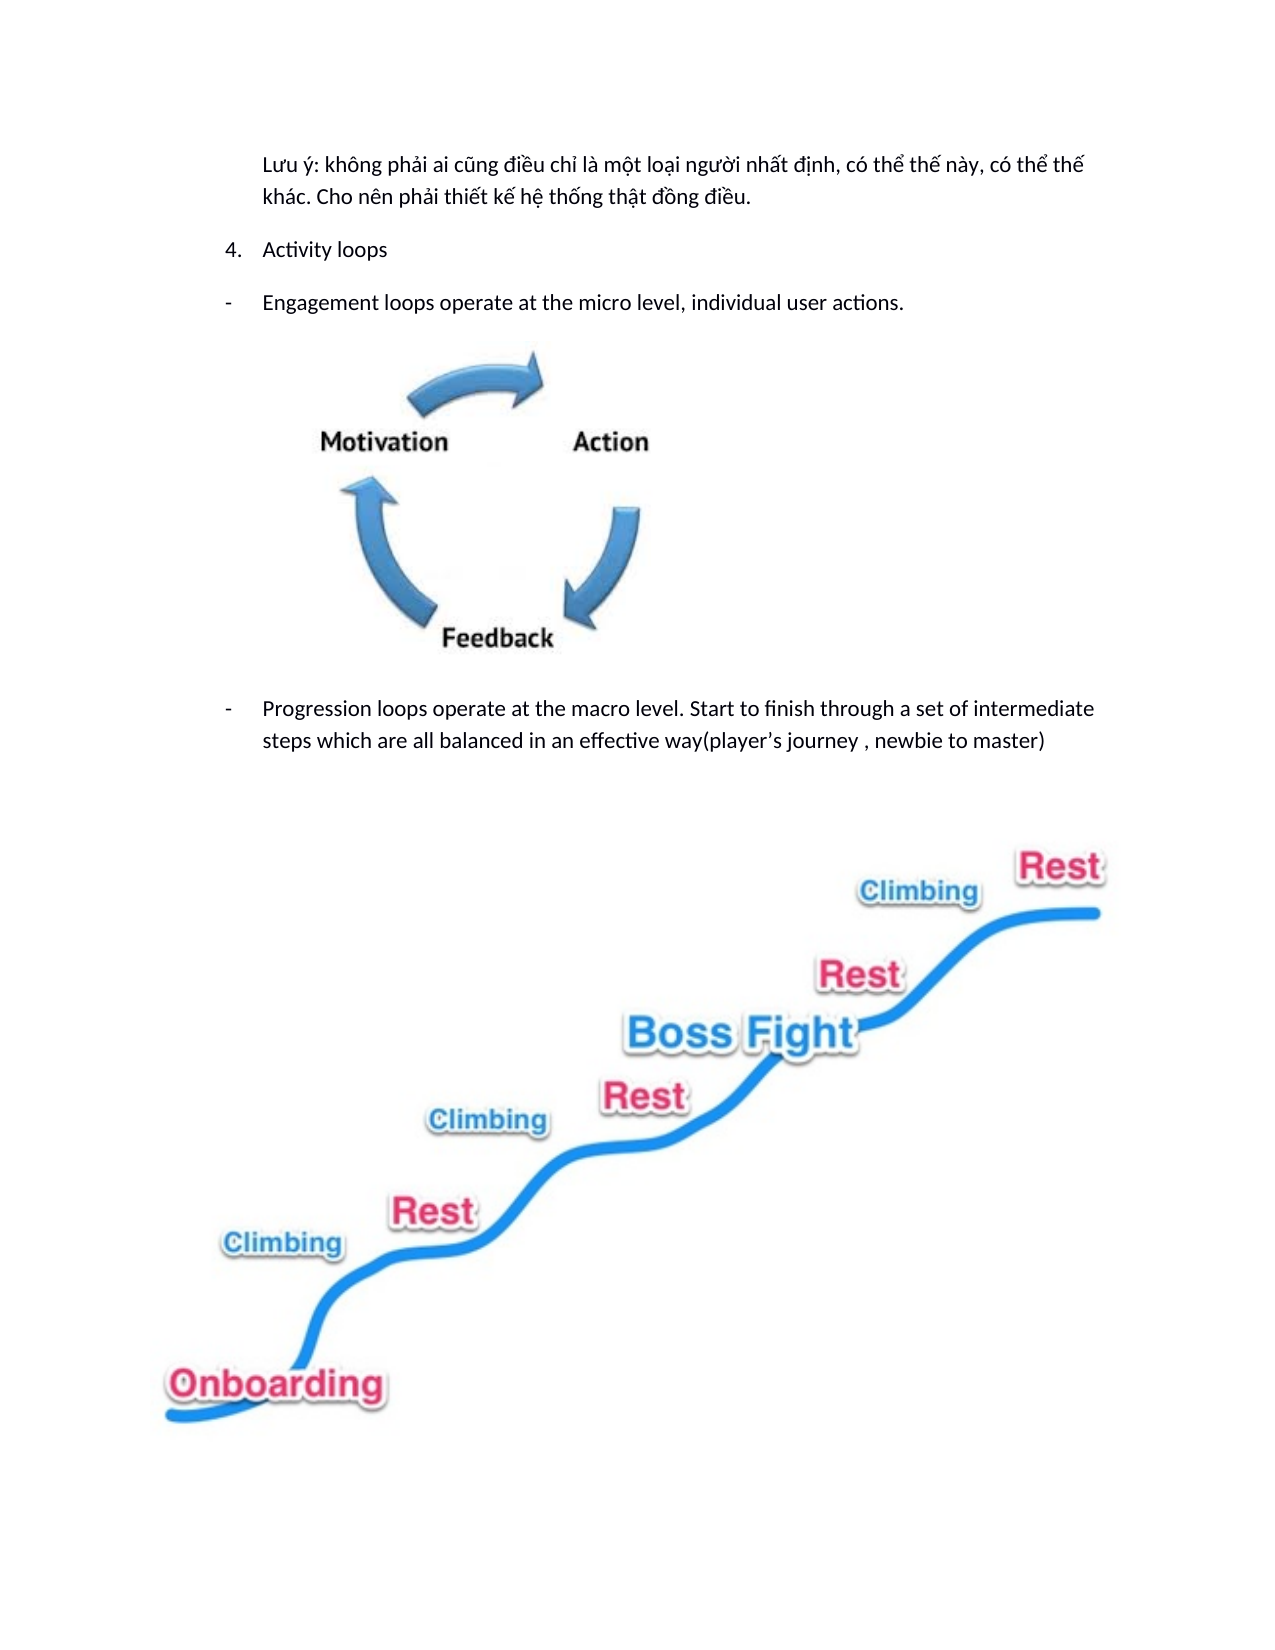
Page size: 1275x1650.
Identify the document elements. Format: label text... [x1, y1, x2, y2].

picture [300, 341, 675, 670]
picture [150, 779, 1125, 1461]
list Lưu ý: không phải ai cũng điều chỉ là một loại người nhất định, có thể thế này, có thể thế khác. Cho nên phải thiết kế hệ thống thật đồng điều. [262, 150, 1125, 210]
list Activity loops [225, 235, 1125, 263]
list Engagement loops operate at the micro level, individual user actions. [225, 288, 1125, 316]
list Progression loops operate at the macro level. Start to finish through a set of intermediate steps which are all balanced in an effective way(player’s journey , newbie to master) [225, 694, 1125, 754]
